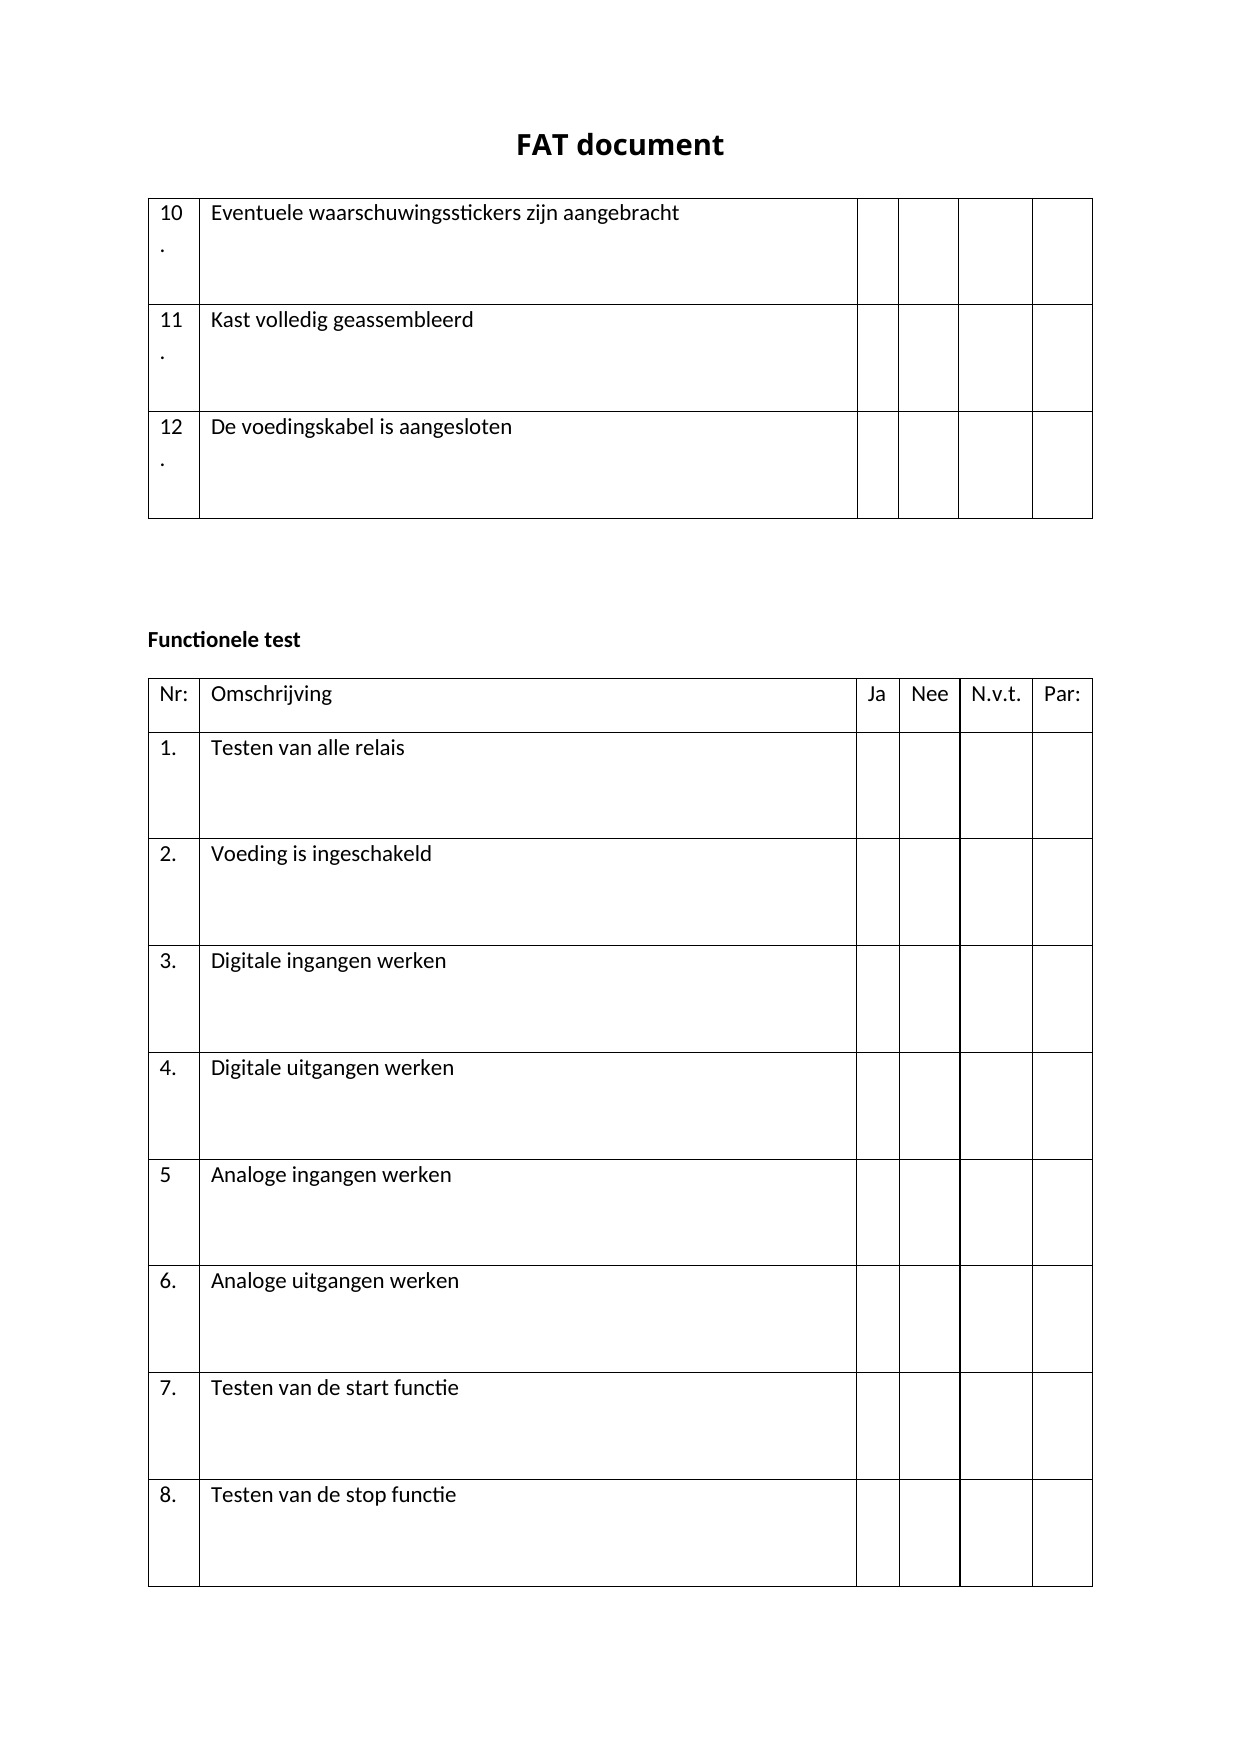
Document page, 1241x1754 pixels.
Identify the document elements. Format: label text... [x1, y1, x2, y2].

table_cell [900, 1480, 959, 1586]
table_cell [900, 1373, 959, 1479]
table_header N.v.t. [961, 679, 1032, 732]
table_cell [858, 199, 898, 304]
table_header Nr: [149, 679, 199, 732]
table_cell [858, 412, 898, 518]
table_cell 6. [149, 1266, 199, 1372]
table_cell [900, 946, 959, 1052]
table_cell [1033, 946, 1092, 1052]
table_cell Analoge ingangen werken [200, 1160, 856, 1265]
table_cell [961, 733, 1032, 838]
table_cell [961, 839, 1032, 945]
table_cell [857, 733, 899, 838]
table_cell [857, 946, 899, 1052]
table_cell [857, 1373, 899, 1479]
table_cell [959, 412, 1032, 518]
table_cell [900, 1160, 959, 1265]
table_cell Digitale ingangen werken [200, 946, 856, 1052]
table_cell [959, 305, 1032, 411]
table_cell [899, 412, 958, 518]
table_cell [899, 305, 958, 411]
table_cell [1033, 412, 1092, 518]
table_header Nee [900, 679, 959, 732]
table_header Omschrijving [200, 679, 856, 732]
table_cell [961, 1053, 1032, 1159]
table_cell [1033, 1266, 1092, 1372]
table_cell Testen van de stop functie [200, 1480, 856, 1586]
table_cell [1033, 199, 1092, 304]
table_cell [1033, 305, 1092, 411]
table_cell 1. [149, 733, 199, 838]
table_cell 8. [149, 1480, 199, 1586]
table_cell Digitale uitgangen werken [200, 1053, 856, 1159]
table_cell [961, 1480, 1032, 1586]
table_cell [1033, 839, 1092, 945]
table_cell [1033, 733, 1092, 838]
table_cell 3. [149, 946, 199, 1052]
table_cell [899, 199, 958, 304]
table_cell Kast volledig geassembleerd [200, 305, 857, 411]
table_cell [857, 1053, 899, 1159]
table_cell [858, 305, 898, 411]
table_cell [1033, 1373, 1092, 1479]
table_header Par: [1033, 679, 1092, 732]
table_cell [961, 1160, 1032, 1265]
table_cell [857, 1266, 899, 1372]
table_cell 7. [149, 1373, 199, 1479]
table_cell [900, 1266, 959, 1372]
table_cell 12. [149, 412, 199, 518]
table_cell [900, 1053, 959, 1159]
table_cell [857, 1480, 899, 1586]
table_cell [1033, 1053, 1092, 1159]
table_cell [961, 946, 1032, 1052]
table_cell [1033, 1480, 1092, 1586]
table_cell [961, 1266, 1032, 1372]
table_cell [900, 733, 959, 838]
table_cell [961, 1373, 1032, 1479]
table_cell 2. [149, 839, 199, 945]
table_cell Voeding is ingeschakeld [200, 839, 856, 945]
table_cell Analoge uitgangen werken [200, 1266, 856, 1372]
table_cell [1033, 1160, 1092, 1265]
table_cell 5 [149, 1160, 199, 1265]
table_cell 11. [149, 305, 199, 411]
table_header Ja [857, 679, 899, 732]
table_cell [857, 1160, 899, 1265]
table_cell Testen van de start functie [200, 1373, 856, 1479]
table_cell De voedingskabel is aangesloten [200, 412, 857, 518]
table_cell 10. [149, 199, 199, 304]
table_cell Eventuele waarschuwingsstickers zijn aangebracht [200, 199, 857, 304]
table_cell [857, 839, 899, 945]
table_cell [900, 839, 959, 945]
table_cell [959, 199, 1032, 304]
table_cell Testen van alle relais [200, 733, 856, 838]
table_cell 4. [149, 1053, 199, 1159]
text Functionele test [148, 625, 1093, 653]
